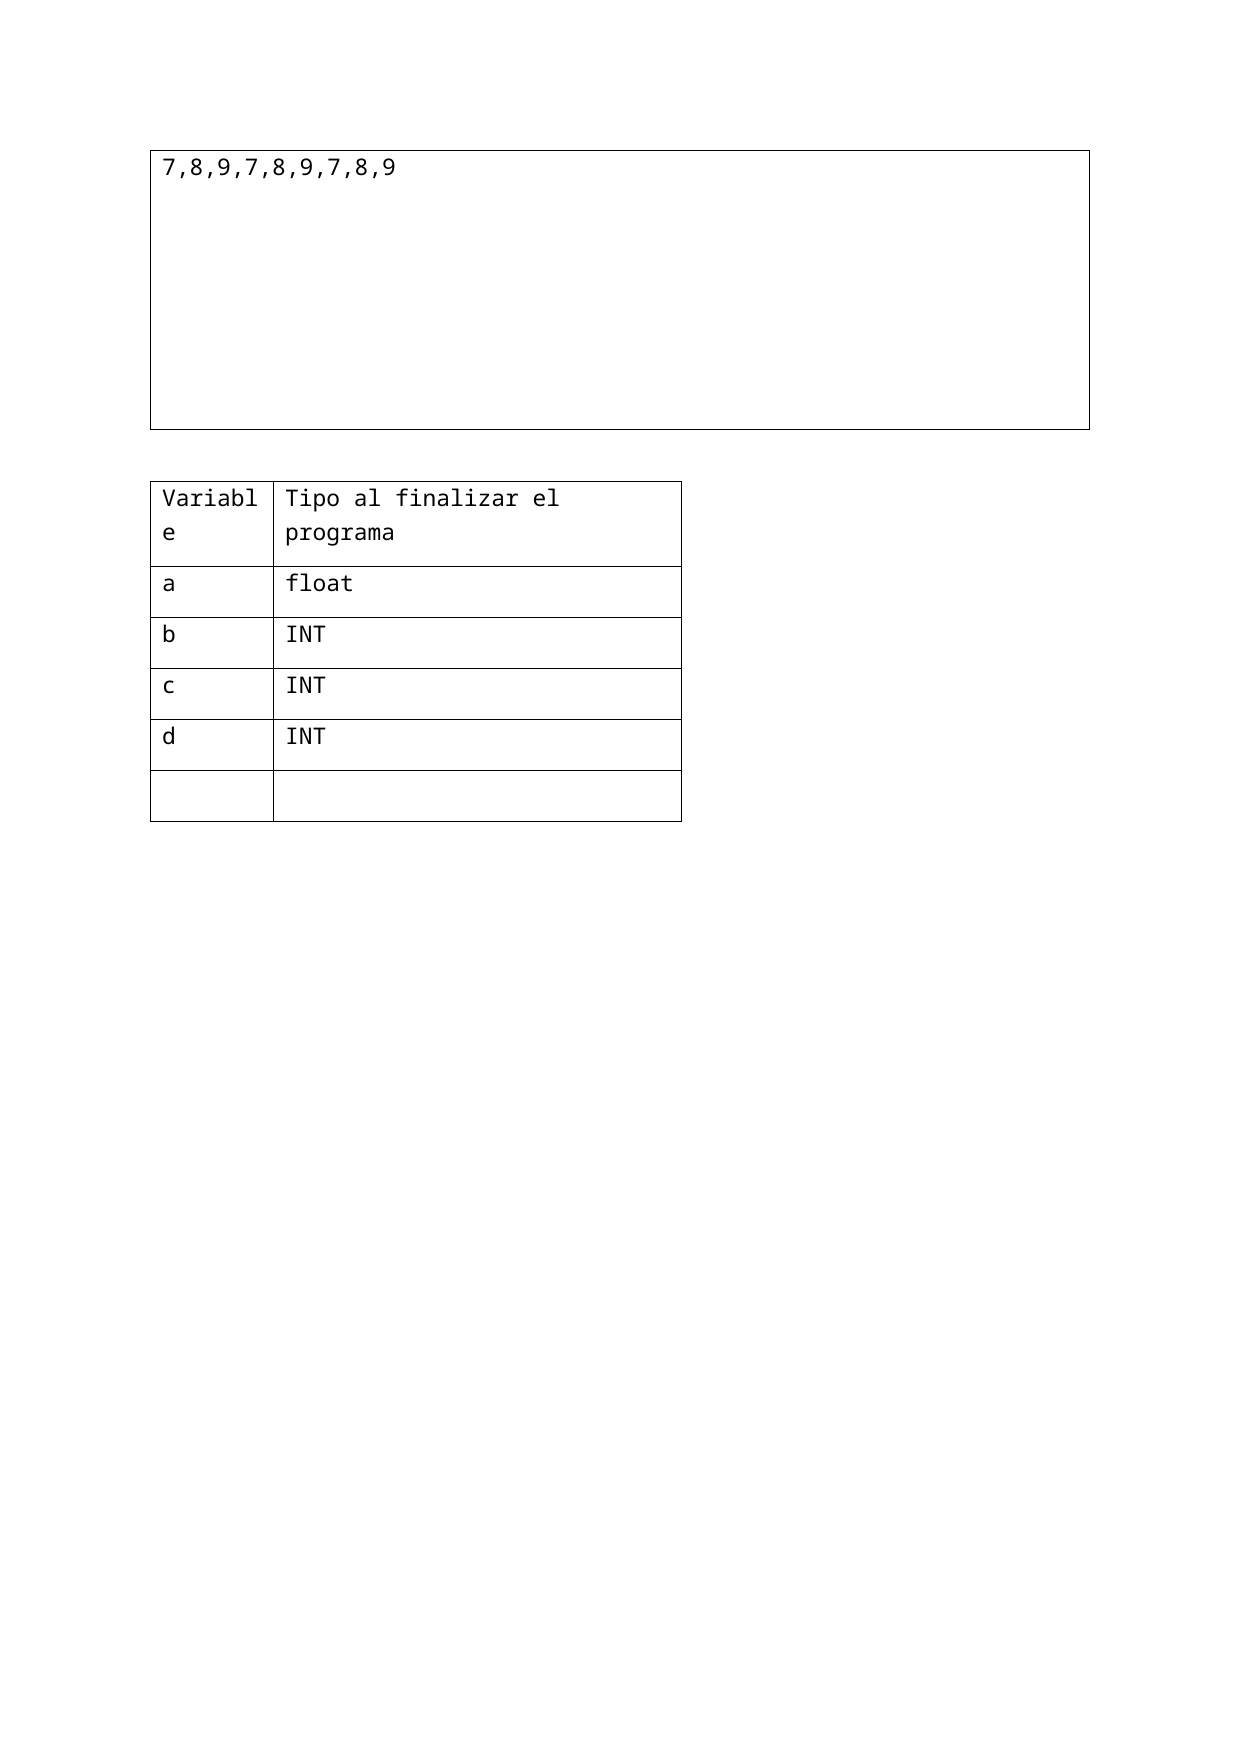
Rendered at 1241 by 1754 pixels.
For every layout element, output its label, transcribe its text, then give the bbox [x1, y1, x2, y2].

table_cell INT [274, 669, 681, 719]
table_cell INT [274, 618, 681, 668]
table_cell float [274, 567, 681, 617]
table_cell a [151, 567, 273, 617]
table_cell [274, 771, 681, 821]
table_cell c [151, 669, 273, 719]
table_cell 7,8,9,7,8,9,7,8,9 [151, 151, 1089, 429]
table_header Variable [151, 482, 273, 566]
table_cell INT [274, 720, 681, 770]
table_cell b [151, 618, 273, 668]
table_header Tipo al finalizar el programa [274, 482, 681, 566]
table_cell [151, 771, 273, 821]
table_cell d [151, 720, 273, 770]
